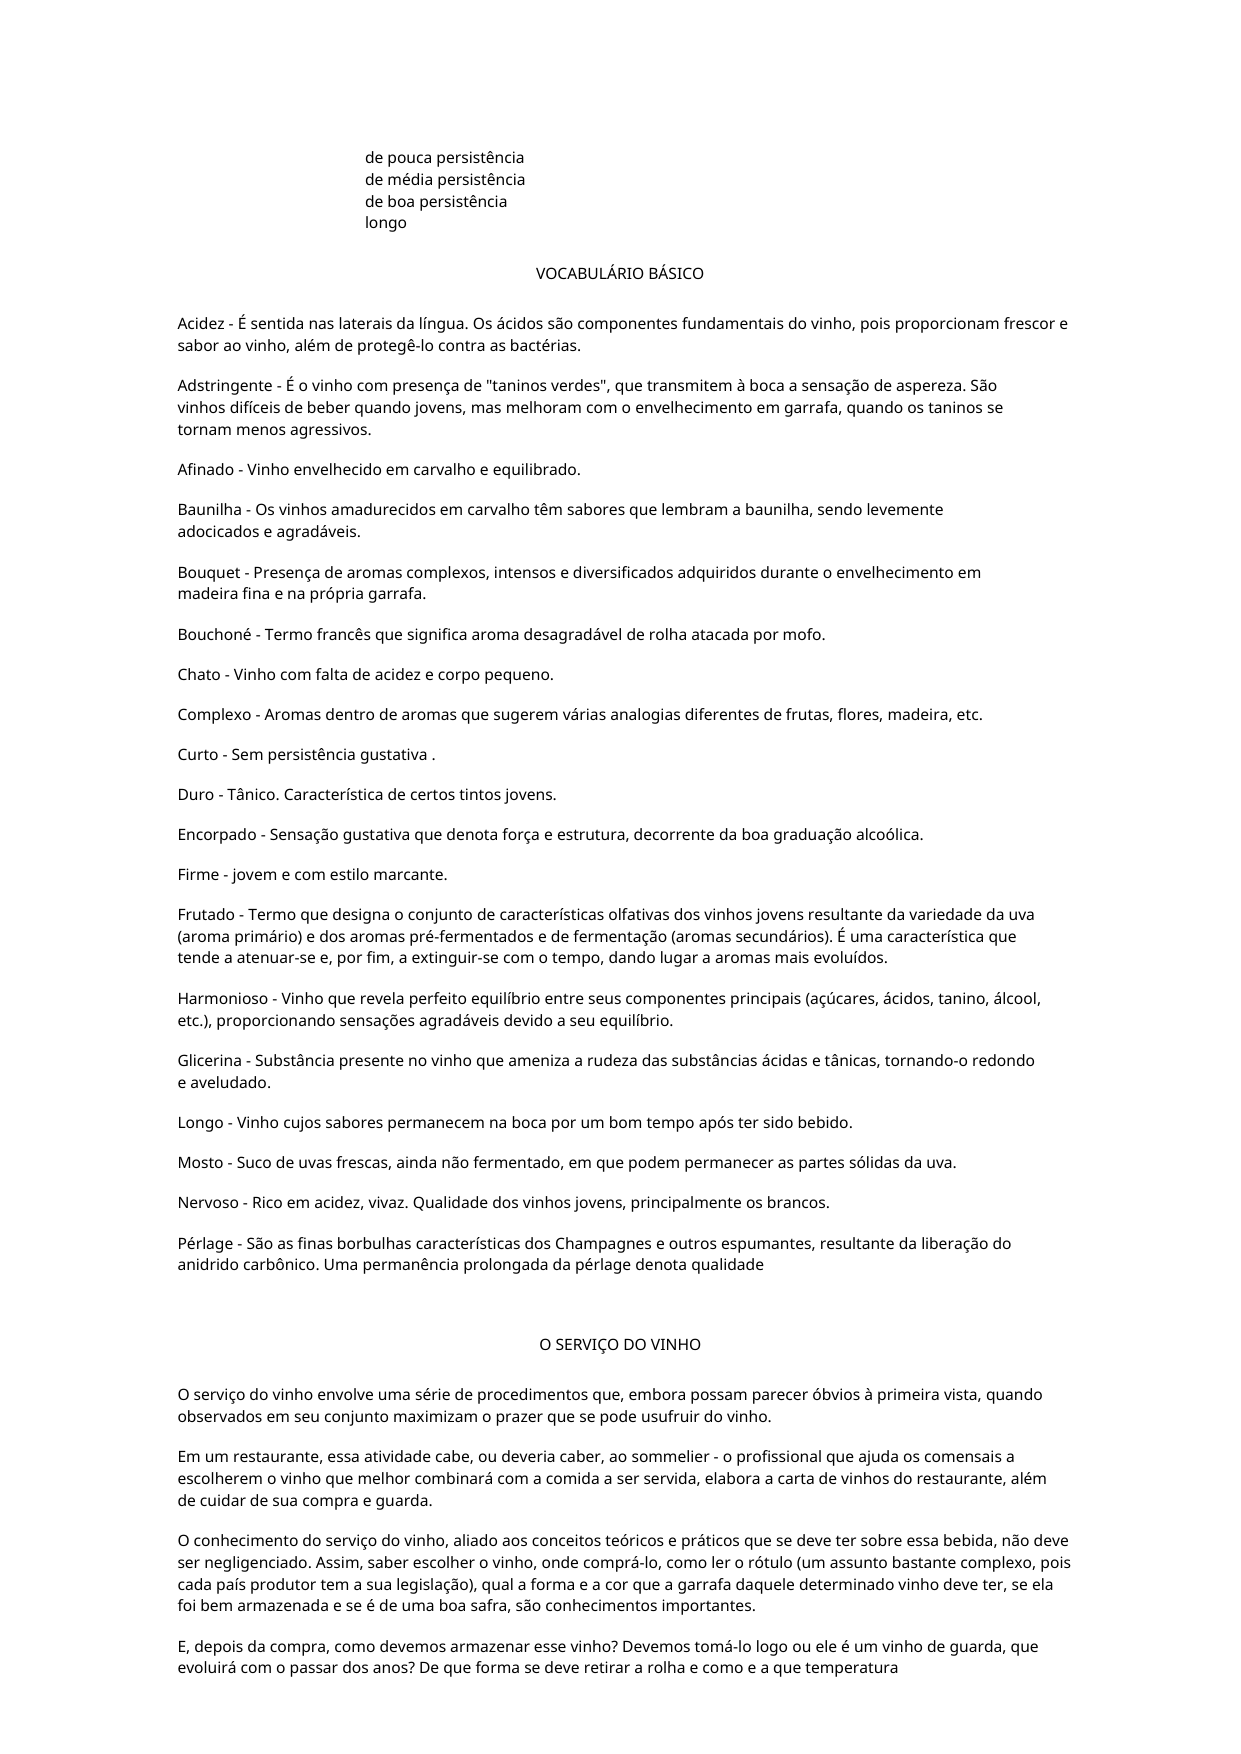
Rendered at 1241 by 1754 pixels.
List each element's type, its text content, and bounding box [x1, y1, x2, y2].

text VOCABULÁRIO BÁSICO [150, 263, 1090, 284]
text Complexo - Aromas dentro de aromas que sugerem várias analogias diferentes de frutas, flores, madeira, etc. [177, 704, 1090, 725]
text O serviço do vinho envolve uma série de procedimentos que, embora possam parecer óbvios à primeira vista, quando observados em seu conjunto maximizam o prazer que se pode usufruir do vinho. [177, 1384, 1060, 1427]
text Baunilha - Os vinhos amadurecidos em carvalho têm sabores que lembram a baunilha, sendo levemente adocicados e agradáveis. [177, 499, 1015, 542]
text Afinado - Vinho envelhecido em carvalho e equilibrado. [177, 459, 1090, 480]
text E, depois da compra, como devemos armazenar esse vinho? Devemos tomá-lo logo ou ele é um vinho de guarda, que evoluirá com o passar dos anos? De que forma se deve retirar a rolha e como e a que temperatura [177, 1636, 1075, 1678]
text Bouquet - Presença de aromas complexos, intensos e diversificados adquiridos durante o envelhecimento em madeira fina e na própria garrafa. [177, 561, 1045, 604]
text Firme - jovem e com estilo marcante. [177, 864, 1090, 885]
text Em um restaurante, essa atividade cabe, ou deveria caber, ao sommelier - o profissional que ajuda os comensais a escolherem o vinho que melhor combinará com a comida a ser servida, elabora a carta de vinhos do restaurante, além de cuidar de sua compra e guarda. [177, 1446, 1060, 1511]
text Encorpado - Sensação gustativa que denota força e estrutura, decorrente da boa graduação alcoólica. [177, 824, 1090, 845]
text Longo - Vinho cujos sabores permanecem na boca por um bom tempo após ter sido bebido. [177, 1112, 1090, 1133]
text O conhecimento do serviço do vinho, aliado aos conceitos teóricos e práticos que se deve ter sobre essa bebida, não deve ser negligenciado. Assim, saber escolher o vinho, onde comprá-lo, como ler o rótulo (um assunto bastante complexo, pois cada país produtor tem a sua legislação), qual a forma e a cor que a garrafa daquele determinado vinho deve ter, se ela foi bem armazenada e se é de uma boa safra, são conhecimentos importantes. [177, 1530, 1075, 1616]
text Pérlage - São as finas borbulhas características dos Champagnes e outros espumantes, resultante da liberação do anidrido carbônico. Uma permanência prolongada da pérlage denota qualidade [177, 1232, 1060, 1275]
text Duro - Tânico. Característica de certos tintos jovens. [177, 784, 1090, 805]
text Chato - Vinho com falta de acidez e corpo pequeno. [177, 664, 1090, 685]
text Glicerina - Substância presente no vinho que ameniza a rudeza das substâncias ácidas e tânicas, tornando-o redondo e aveludado. [177, 1050, 1045, 1093]
text Adstringente - É o vinho com presença de "taninos verdes", que transmitem à boca a sensação de aspereza. São vinhos difíceis de beber quando jovens, mas melhoram com o envelhecimento em garrafa, quando os taninos se tornam menos agressivos. [177, 375, 1045, 440]
text de pouca persistência de média persistência de boa persistência longo [365, 147, 550, 233]
text Mosto - Suco de uvas frescas, ainda não fermentado, em que podem permanecer as partes sólidas da uva. [177, 1152, 1090, 1173]
text Nervoso - Rico em acidez, vivaz. Qualidade dos vinhos jovens, principalmente os brancos. [177, 1192, 1090, 1213]
text Frutado - Termo que designa o conjunto de características olfativas dos vinhos jovens resultante da variedade da uva (aroma primário) e dos aromas pré-fermentados e de fermentação (aromas secundários). É uma característica que tende a atenuar-se e, por fim, a extinguir-se com o tempo, dando lugar a aromas mais evoluídos. [177, 904, 1060, 968]
text Curto - Sem persistência gustativa . [177, 744, 1090, 765]
text Acidez - É sentida nas laterais da língua. Os ácidos são componentes fundamentais do vinho, pois proporcionam frescor e sabor ao vinho, além de protegê-lo contra as bactérias. [177, 313, 1075, 356]
text Bouchoné - Termo francês que significa aroma desagradável de rolha atacada por mofo. [177, 623, 1090, 645]
text Harmonioso - Vinho que revela perfeito equilíbrio entre seus componentes principais (açúcares, ácidos, tanino, álcool, etc.), proporcionando sensações agradáveis devido a seu equilíbrio. [177, 988, 1060, 1031]
text O SERVIÇO DO VINHO [150, 1333, 1090, 1355]
